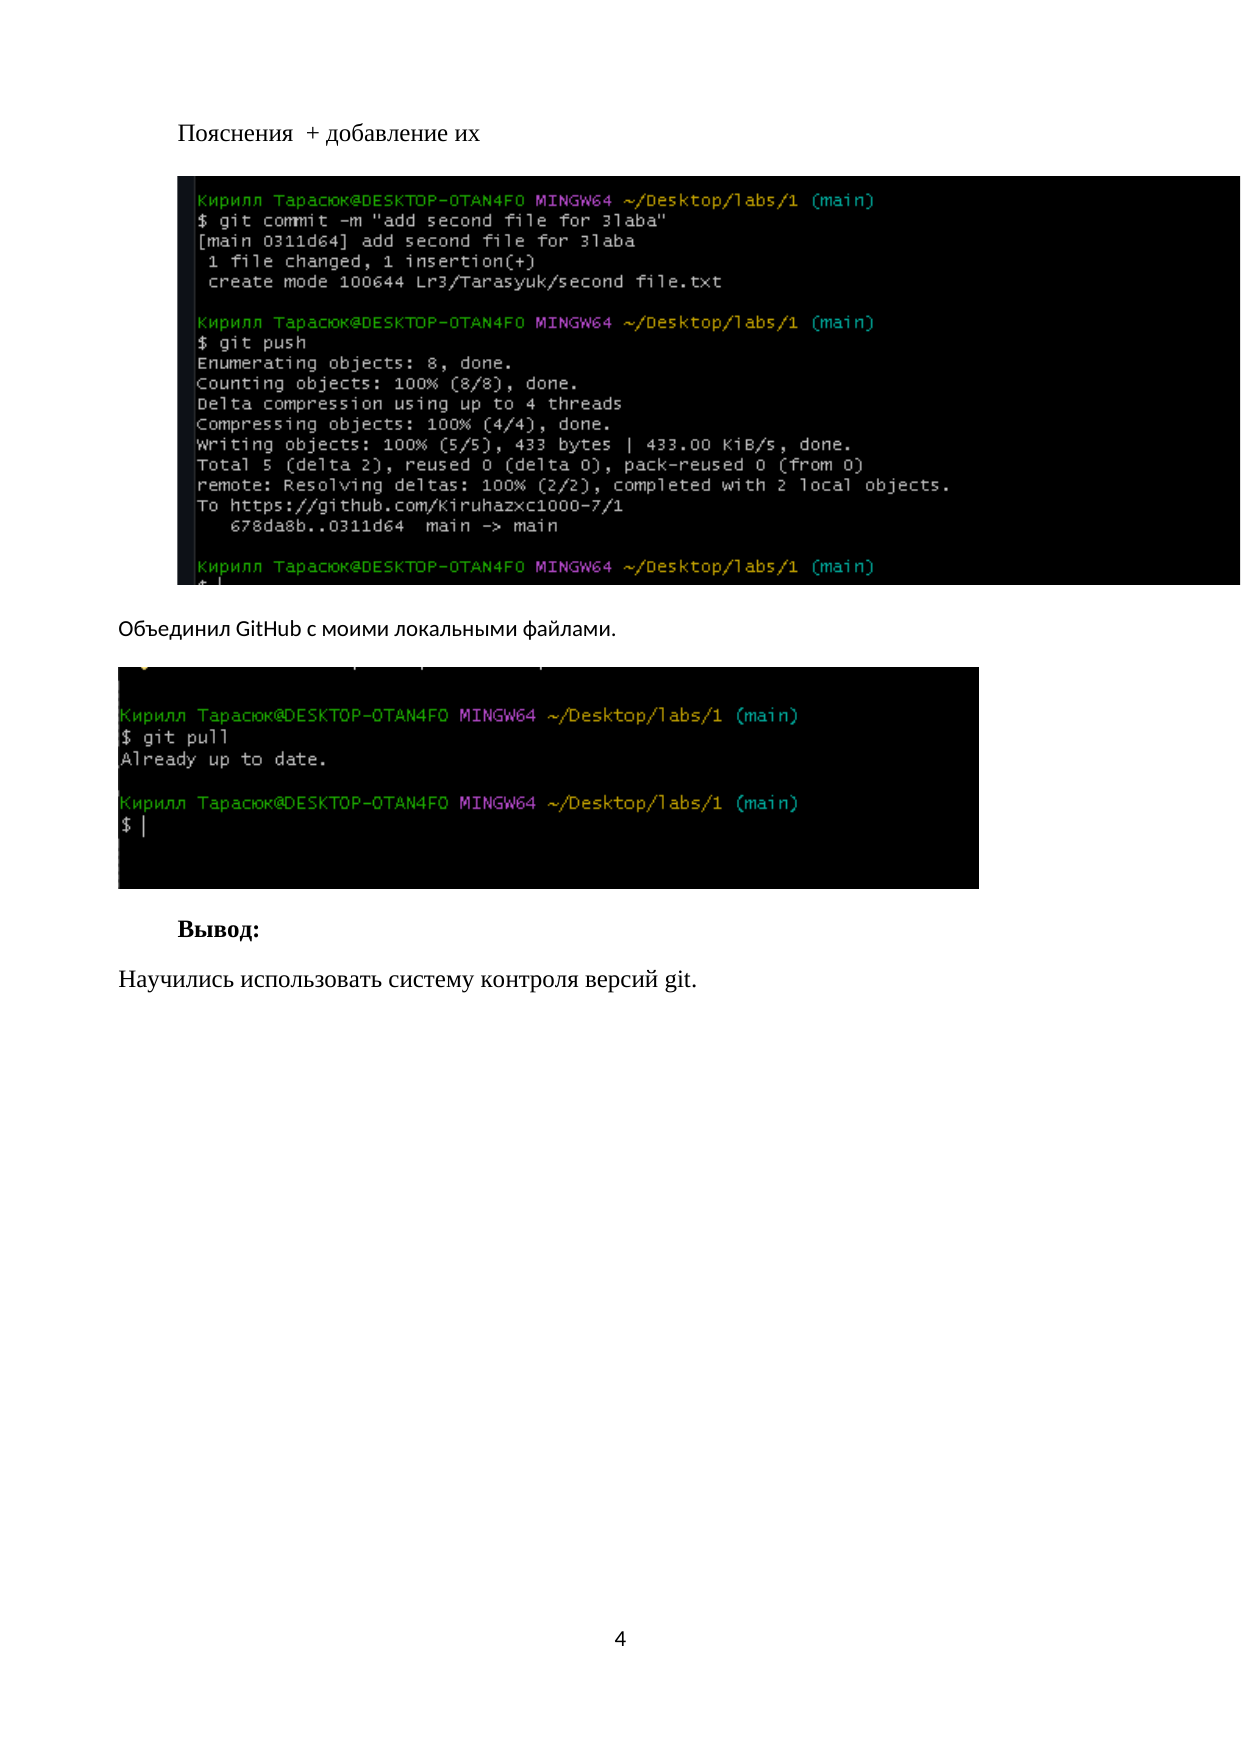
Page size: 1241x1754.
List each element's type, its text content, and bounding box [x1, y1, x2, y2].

text Пояснения + добавление их [177, 118, 1152, 147]
text Научились использовать систему контроля версий git. [118, 964, 1152, 992]
picture [118, 667, 979, 889]
text Объединил GitHub с моими локальными файлами. [118, 614, 1152, 642]
text Вывод: [177, 914, 1152, 943]
picture [177, 176, 1241, 585]
